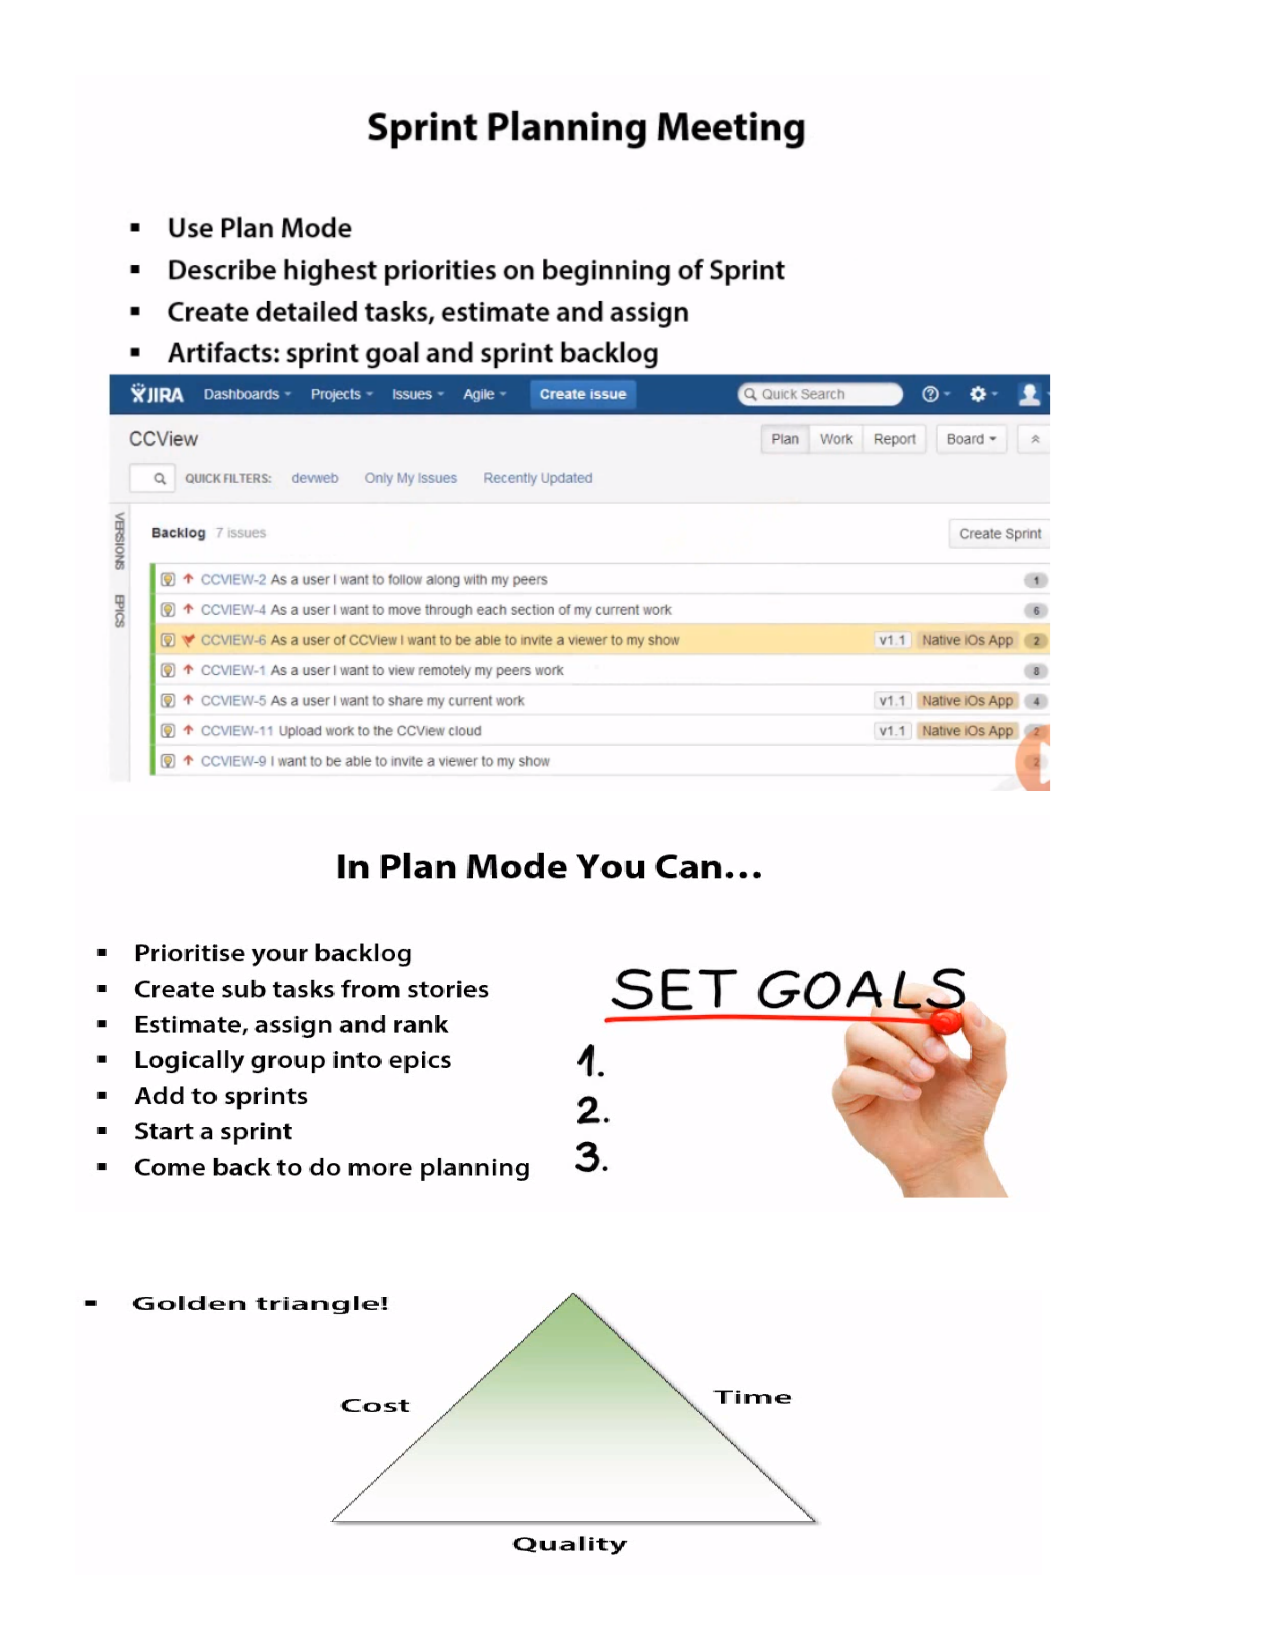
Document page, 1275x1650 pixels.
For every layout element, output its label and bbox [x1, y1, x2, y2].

picture [75, 815, 1050, 1212]
picture [75, 75, 1050, 791]
picture [75, 1290, 1043, 1575]
